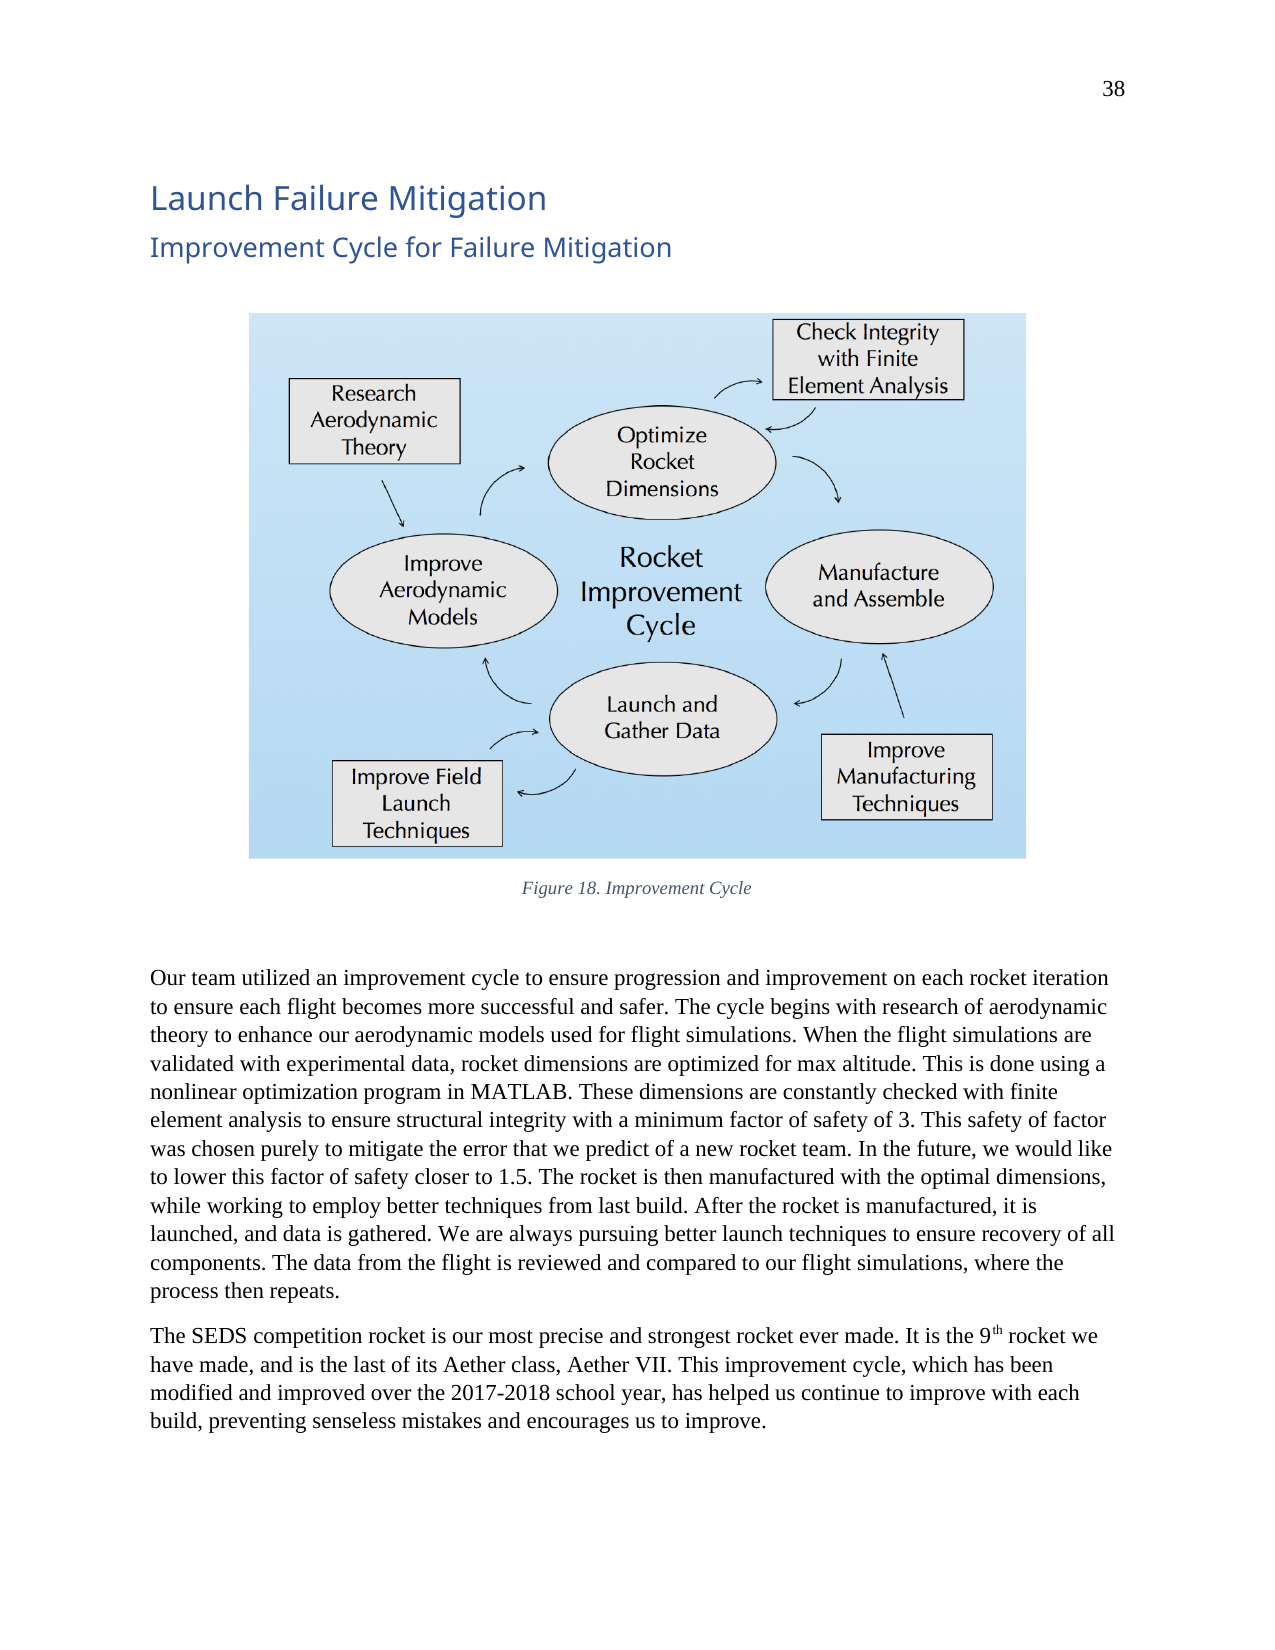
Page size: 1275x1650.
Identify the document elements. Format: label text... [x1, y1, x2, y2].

subtitle Launch Failure Mitigation [150, 175, 1125, 220]
text The SEDS competition rocket is our most precise and strongest rocket ever made. It is the 9th rocket we have made, and is the last of its Aether class, Aether VII. This improvement cycle, which has been modified and improved over the 2017-2018 school year, has helped us continue to improve with each build, preventing senseless mistakes and encourages us to improve. [150, 1322, 1125, 1434]
picture [248, 313, 1027, 859]
subtitle Improvement Cycle for Failure Mitigation [150, 228, 1125, 265]
text Our team utilized an improvement cycle to ensure progression and improvement on each rocket iteration to ensure each flight becomes more successful and safer. The cycle begins with research of aerodynamic theory to enhance our aerodynamic models used for flight simulations. When the flight simulations are validated with experimental data, rocket dimensions are optimized for max altitude. This is done using a nonlinear optimization program in MATLAB. These dimensions are constantly checked with finite element analysis to ensure structural integrity with a minimum factor of safety of 3. This safety of factor was chosen purely to mitigate the error that we predict of a new rocket team. In the future, we would like to lower this factor of safety closer to 1.5. The rocket is then manufactured with the optimal dimensions, while working to employ better techniques from last build. After the rocket is manufactured, it is launched, and data is gathered. We are always pursuing better launch techniques to ensure recovery of all components. The data from the flight is reviewed and compared to our flight simulations, where the process then repeats. [150, 964, 1125, 1303]
